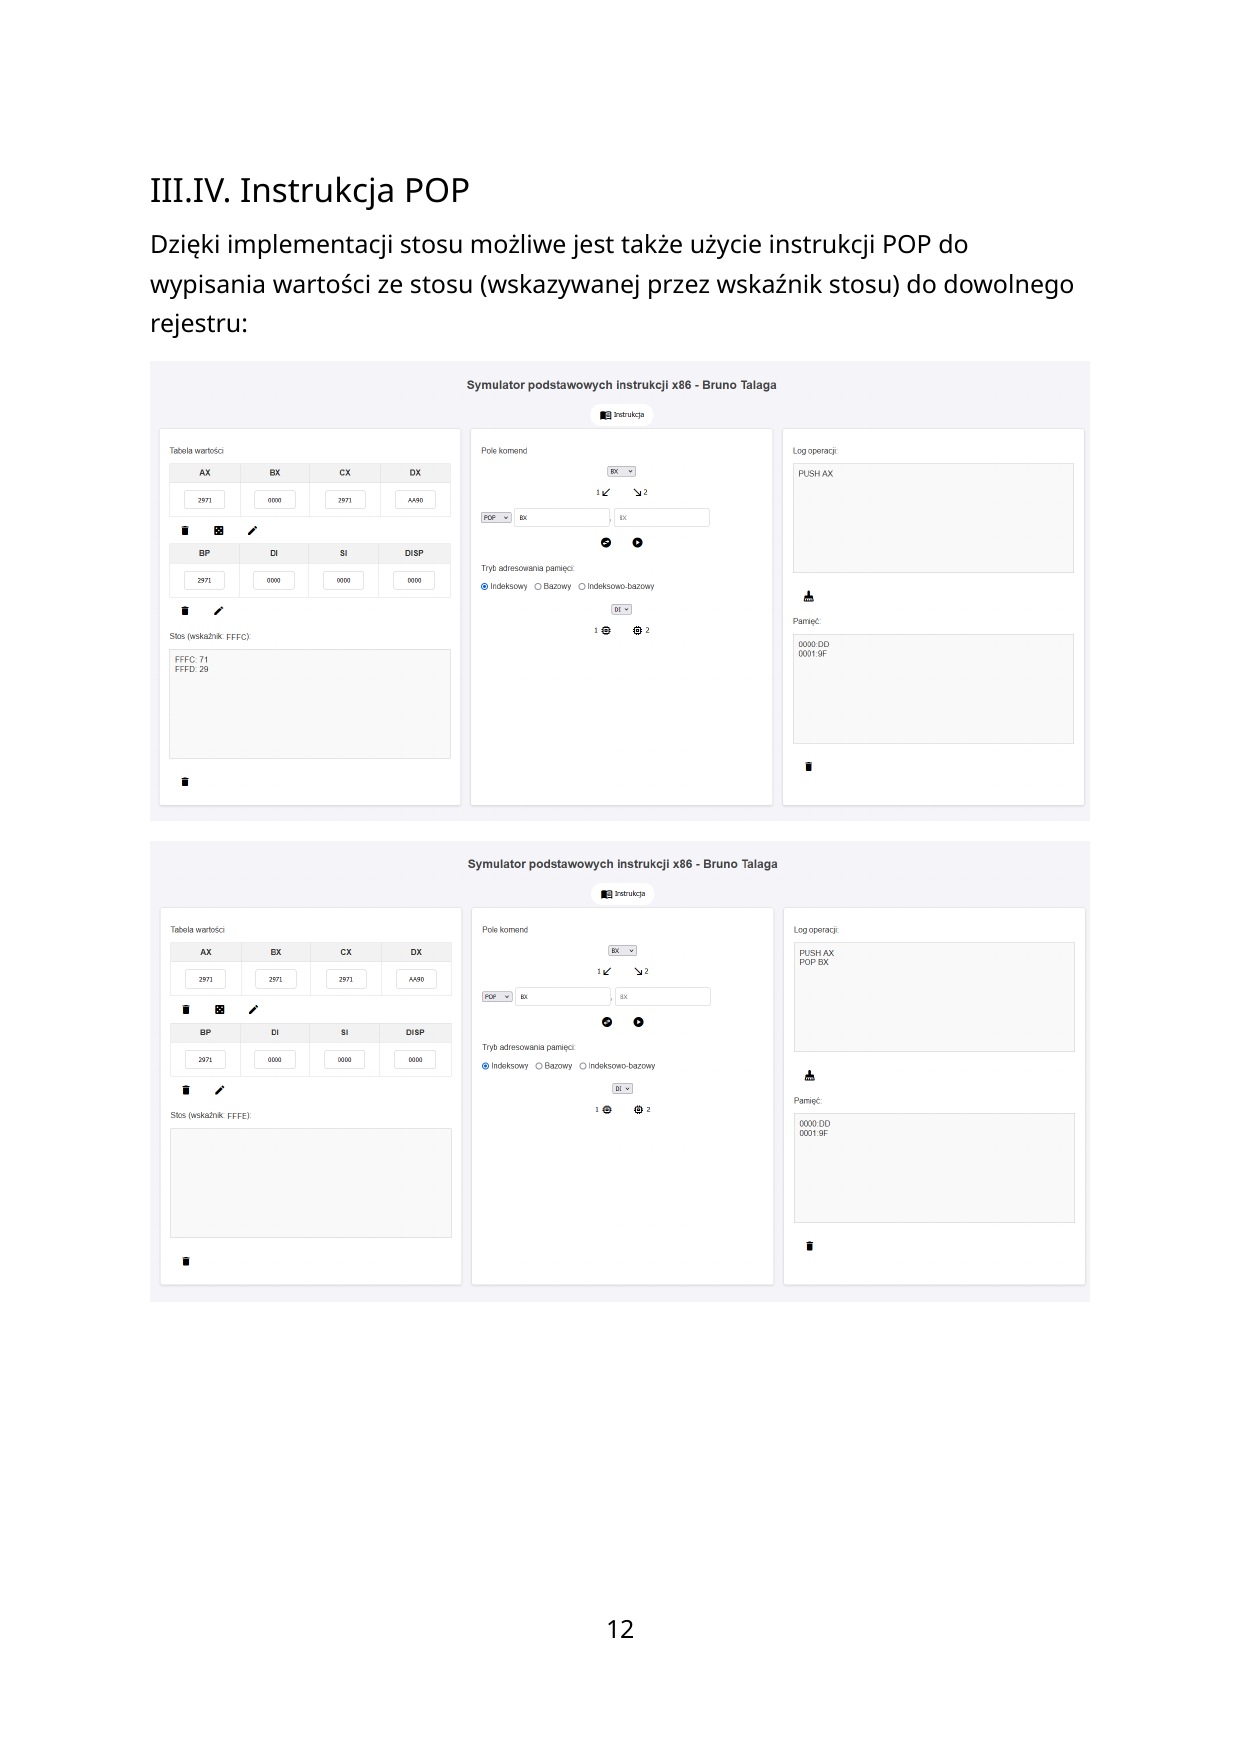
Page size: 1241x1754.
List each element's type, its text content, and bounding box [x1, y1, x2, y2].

picture [150, 841, 1091, 1302]
picture [150, 361, 1091, 821]
subtitle III.IV. Instrukcja POP [150, 167, 1090, 212]
text Dzięki implementacji stosu możliwe jest także użycie instrukcji POP do wypisania wartości ze stosu (wskazywanej przez wskaźnik stosu) do dowolnego rejestru: [150, 227, 1090, 339]
